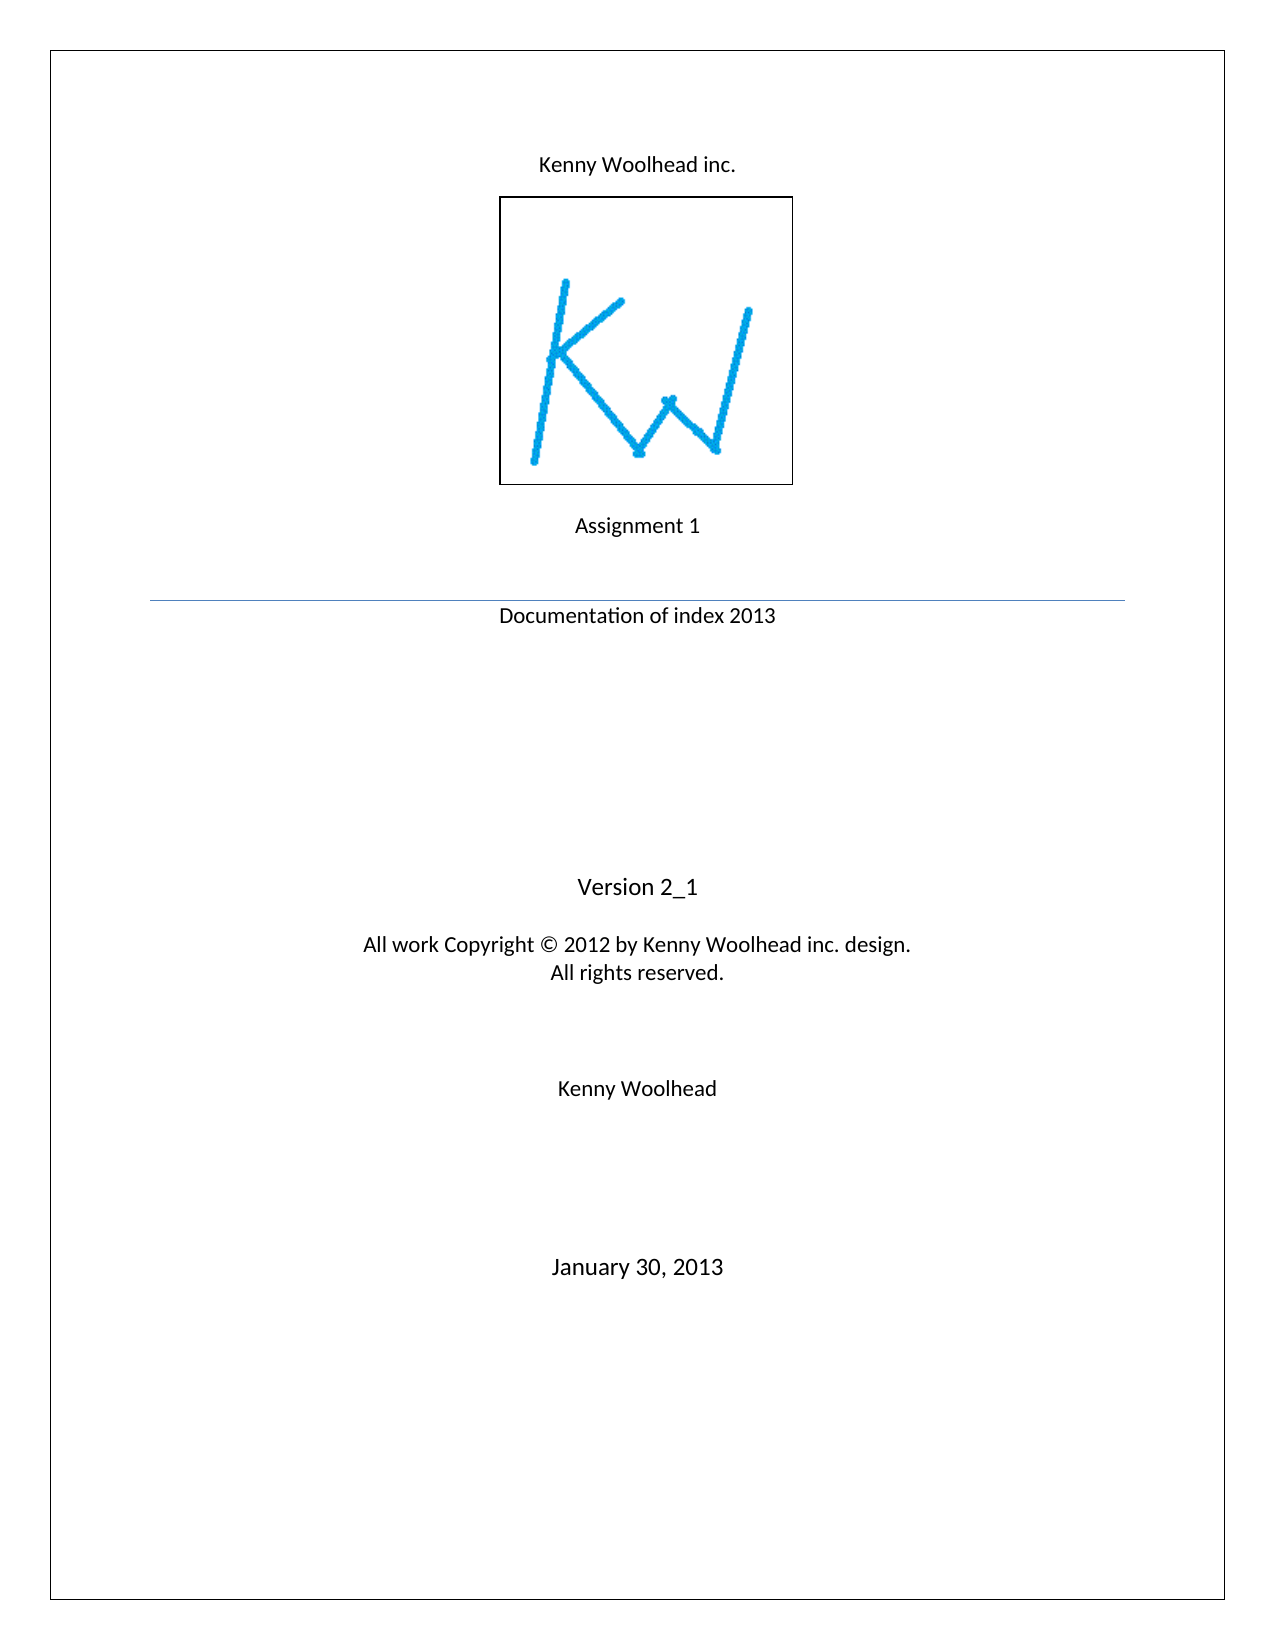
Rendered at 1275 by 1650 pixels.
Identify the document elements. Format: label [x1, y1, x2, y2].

picture [526, 257, 767, 477]
